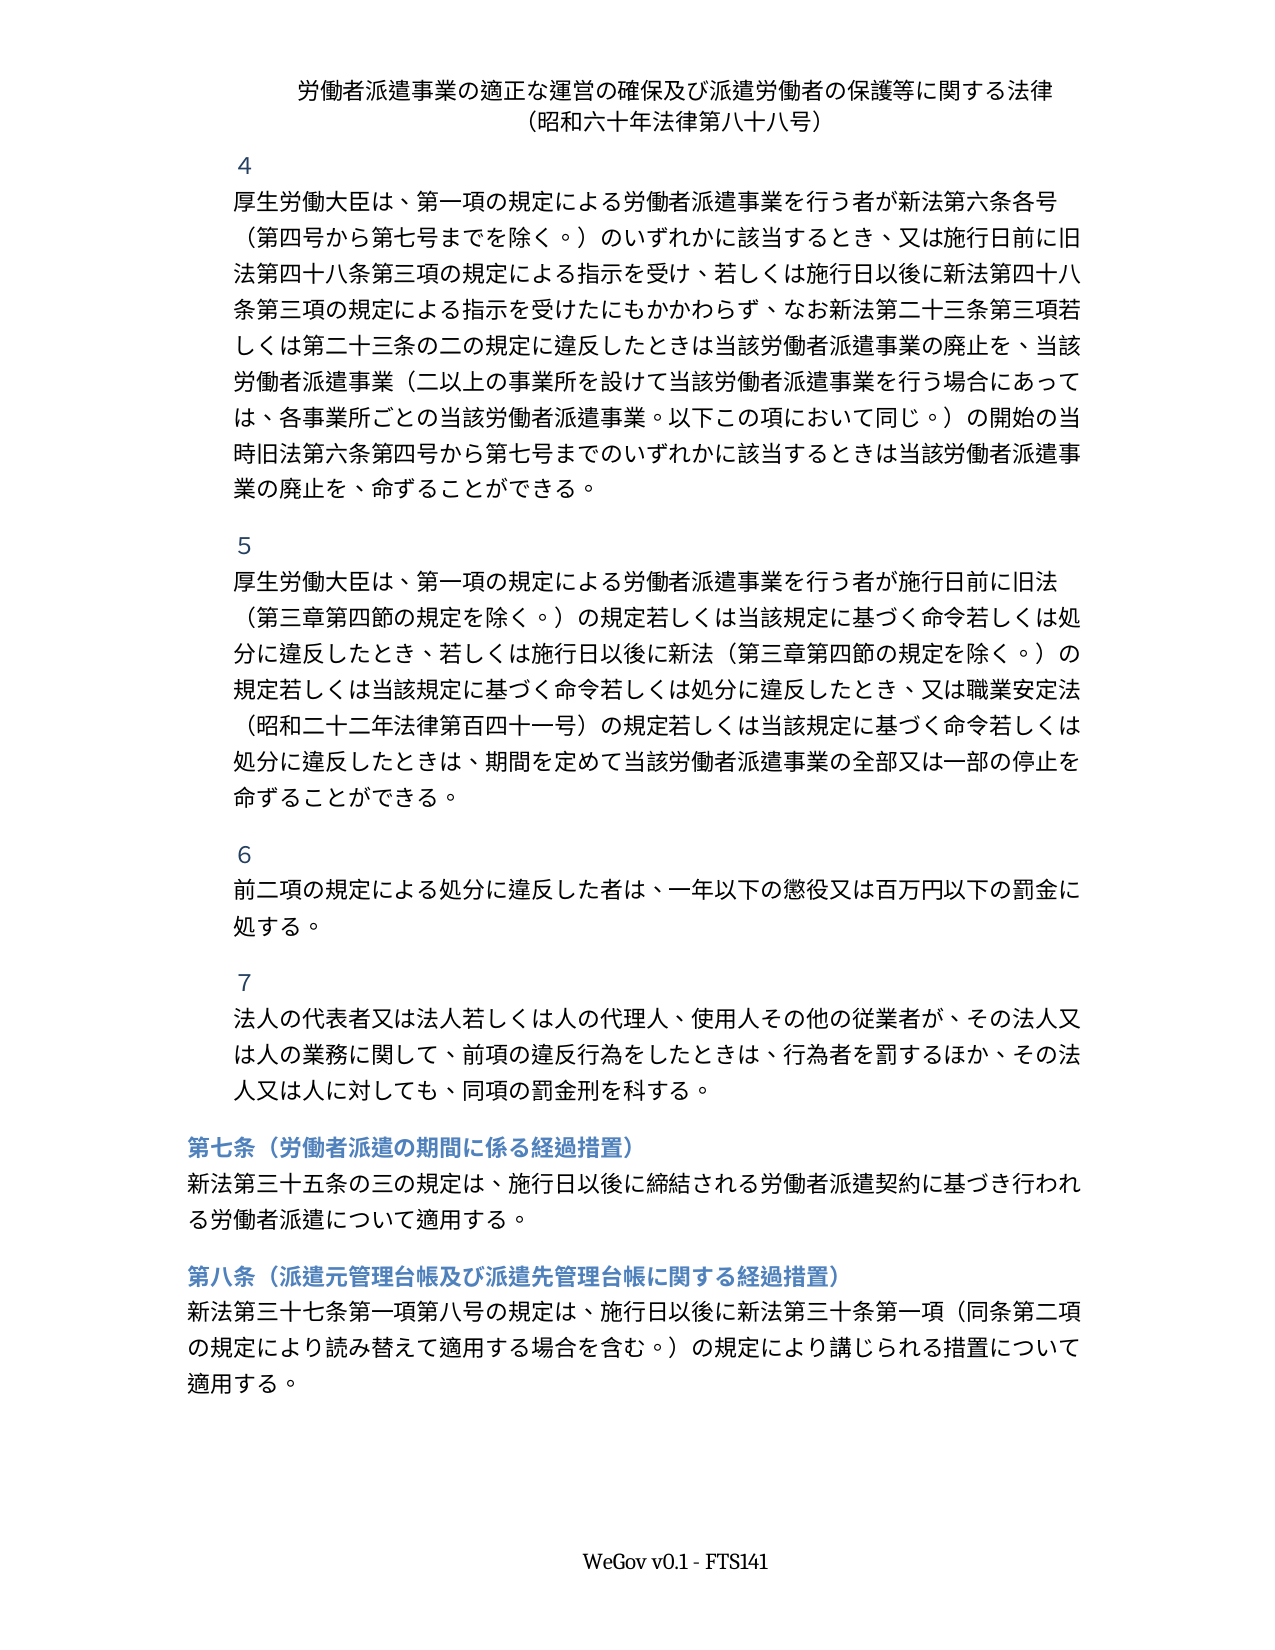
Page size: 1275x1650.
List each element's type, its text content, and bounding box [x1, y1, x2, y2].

text 前二項の規定による処分に違反した者は、一年以下の懲役又は百万円以下の罰金に処する。 [233, 874, 1087, 942]
subtitle ６ [233, 838, 1087, 870]
text 法人の代表者又は法人若しくは人の代理人、使用人その他の従業者が、その法人又は人の業務に関して、前項の違反行為をしたときは、行為者を罰するほか、その法人又は人に対しても、同項の罰金刑を科する。 [233, 1003, 1087, 1106]
subtitle ４ [233, 150, 1087, 181]
subtitle ５ [233, 530, 1087, 561]
subtitle 第八条（派遣元管理台帳及び派遣先管理台帳に関する経過措置） [187, 1260, 1087, 1292]
subtitle 第七条（労働者派遣の期間に係る経過措置） [187, 1132, 1087, 1163]
text 厚生労働大臣は、第一項の規定による労働者派遣事業を行う者が施行日前に旧法（第三章第四節の規定を除く。）の規定若しくは当該規定に基づく命令若しくは処分に違反したとき、若しくは施行日以後に新法（第三章第四節の規定を除く。）の規定若しくは当該規定に基づく命令若しくは処分に違反したとき、又は職業安定法（昭和二十二年法律第百四十一号）の規定若しくは当該規定に基づく命令若しくは処分に違反したときは、期間を定めて当該労働者派遣事業の全部又は一部の停止を命ずることができる。 [233, 566, 1087, 813]
text 新法第三十七条第一項第八号の規定は、施行日以後に新法第三十条第一項（同条第二項の規定により読み替えて適用する場合を含む。）の規定により講じられる措置について適用する。 [187, 1296, 1087, 1399]
text 新法第三十五条の三の規定は、施行日以後に締結される労働者派遣契約に基づき行われる労働者派遣について適用する。 [187, 1168, 1087, 1235]
text 厚生労働大臣は、第一項の規定による労働者派遣事業を行う者が新法第六条各号（第四号から第七号までを除く。）のいずれかに該当するとき、又は施行日前に旧法第四十八条第三項の規定による指示を受け、若しくは施行日以後に新法第四十八条第三項の規定による指示を受けたにもかかわらず、なお新法第二十三条第三項若しくは第二十三条の二の規定に違反したときは当該労働者派遣事業の廃止を、当該労働者派遣事業（二以上の事業所を設けて当該労働者派遣事業を行う場合にあっては、各事業所ごとの当該労働者派遣事業。以下この項において同じ。）の開始の当時旧法第六条第四号から第七号までのいずれかに該当するときは当該労働者派遣事業の廃止を、命ずることができる。 [233, 186, 1087, 505]
subtitle ７ [233, 967, 1087, 998]
